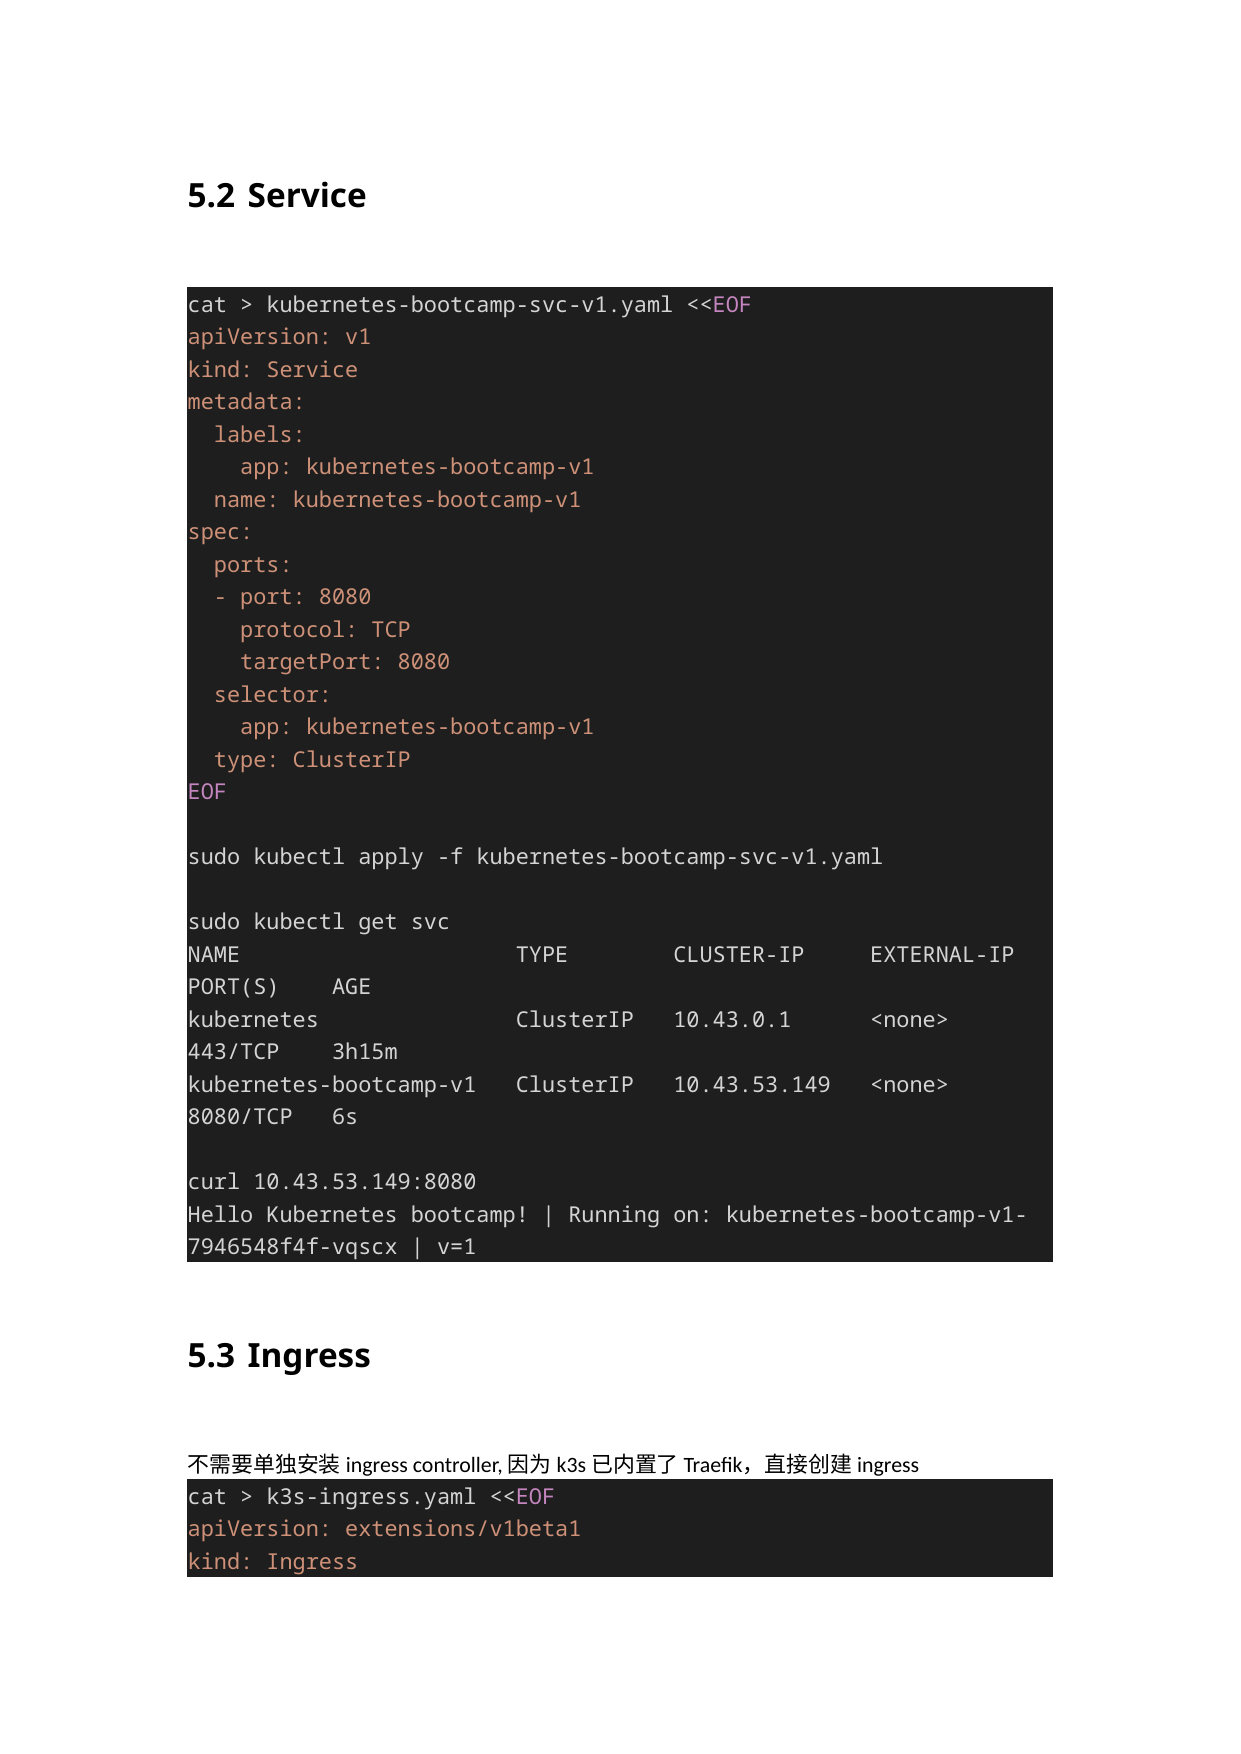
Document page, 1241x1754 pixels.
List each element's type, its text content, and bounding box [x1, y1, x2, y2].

text kubernetes-bootcamp-v1 ClusterIP 10.43.53.149 <none> 8080/TCP 6s [187, 1067, 1053, 1132]
text EOF [187, 775, 1053, 807]
text cat > kubernetes-bootcamp-svc-v1.yaml <<EOF [187, 287, 1053, 320]
subtitle Service [187, 162, 1053, 227]
text curl 10.43.53.149:8080 [187, 1165, 1053, 1197]
text ports: [187, 547, 1053, 580]
text targetPort: 8080 [187, 645, 1053, 677]
text - port: 8080 [187, 580, 1053, 612]
text kind: Ingress [187, 1544, 1053, 1577]
text type: ClusterIP [187, 742, 1053, 775]
text spec: [187, 515, 1053, 547]
text NAME TYPE CLUSTER-IP EXTERNAL-IP PORT(S) AGE [187, 937, 1053, 1002]
subtitle Ingress [187, 1322, 1053, 1387]
text labels: [187, 417, 1053, 450]
text Hello Kubernetes bootcamp! | Running on: kubernetes-bootcamp-v1-7946548f4f-vqscx | v=1 [187, 1197, 1053, 1262]
text metadata: [187, 385, 1053, 417]
text app: kubernetes-bootcamp-v1 [187, 450, 1053, 482]
text app: kubernetes-bootcamp-v1 [187, 710, 1053, 742]
text sudo kubectl get svc [187, 905, 1053, 937]
text sudo kubectl apply -f kubernetes-bootcamp-svc-v1.yaml [187, 840, 1053, 872]
text apiVersion: extensions/v1beta1 [187, 1512, 1053, 1544]
text 不需要单独安装 ingress controller, 因为 k3s 已内置了 Traefik，直接创建 ingress [187, 1447, 1053, 1479]
text kind: Service [187, 352, 1053, 385]
text cat > k3s-ingress.yaml <<EOF [187, 1479, 1053, 1512]
text name: kubernetes-bootcamp-v1 [187, 482, 1053, 515]
text selector: [187, 677, 1053, 710]
text kubernetes ClusterIP 10.43.0.1 <none> 443/TCP 3h15m [187, 1002, 1053, 1067]
text apiVersion: v1 [187, 320, 1053, 352]
text protocol: TCP [187, 612, 1053, 645]
